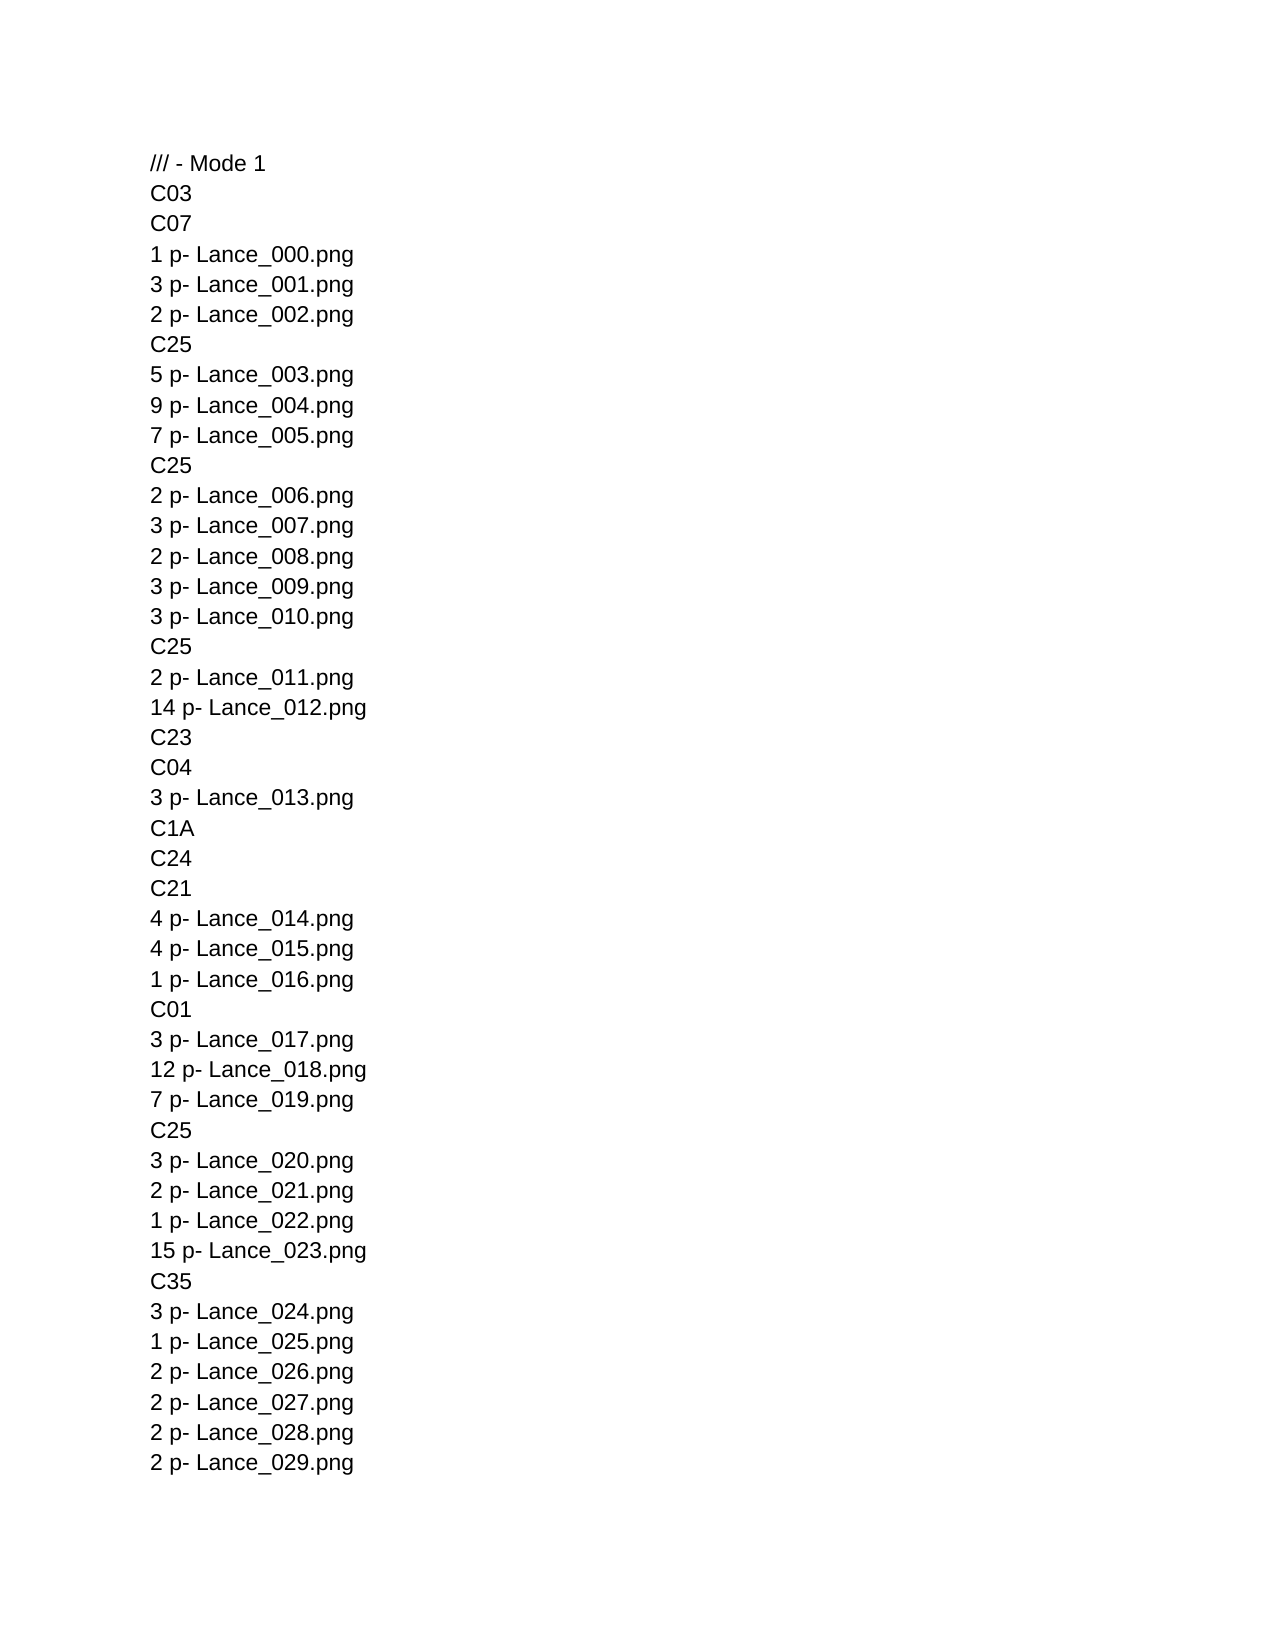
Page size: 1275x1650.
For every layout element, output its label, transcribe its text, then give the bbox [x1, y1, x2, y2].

text 3 p- Lance_024.png [150, 1298, 1125, 1324]
text 3 p- Lance_013.png [150, 784, 1125, 811]
text 3 p- Lance_001.png [150, 271, 1125, 297]
text C23 [150, 724, 1125, 750]
text /// - Mode 1 [150, 150, 1125, 176]
text 2 p- Lance_006.png [150, 482, 1125, 509]
text 2 p- Lance_027.png [150, 1388, 1125, 1415]
text 1 p- Lance_022.png [150, 1207, 1125, 1234]
text C25 [150, 331, 1125, 358]
text 3 p- Lance_017.png [150, 1026, 1125, 1052]
text C07 [150, 210, 1125, 237]
text 2 p- Lance_026.png [150, 1358, 1125, 1385]
text C24 [150, 845, 1125, 871]
text 3 p- Lance_009.png [150, 573, 1125, 599]
text C25 [150, 633, 1125, 660]
text 15 p- Lance_023.png [150, 1237, 1125, 1264]
text C21 [150, 875, 1125, 901]
text C35 [150, 1268, 1125, 1294]
text 2 p- Lance_029.png [150, 1449, 1125, 1475]
text 9 p- Lance_004.png [150, 392, 1125, 418]
text 5 p- Lance_003.png [150, 361, 1125, 388]
text 14 p- Lance_012.png [150, 694, 1125, 720]
text C25 [150, 1117, 1125, 1143]
text 2 p- Lance_011.png [150, 663, 1125, 690]
text 4 p- Lance_014.png [150, 905, 1125, 932]
text 3 p- Lance_020.png [150, 1147, 1125, 1173]
text 12 p- Lance_018.png [150, 1056, 1125, 1083]
text 2 p- Lance_028.png [150, 1419, 1125, 1445]
text 7 p- Lance_019.png [150, 1086, 1125, 1113]
text C01 [150, 996, 1125, 1022]
text C25 [150, 452, 1125, 478]
text C1A [150, 814, 1125, 841]
text C03 [150, 180, 1125, 207]
text 7 p- Lance_005.png [150, 422, 1125, 448]
text 2 p- Lance_008.png [150, 543, 1125, 569]
text 2 p- Lance_021.png [150, 1177, 1125, 1203]
text 4 p- Lance_015.png [150, 935, 1125, 962]
text 1 p- Lance_016.png [150, 966, 1125, 992]
text C04 [150, 754, 1125, 781]
text 3 p- Lance_007.png [150, 512, 1125, 539]
text 1 p- Lance_000.png [150, 241, 1125, 267]
text 3 p- Lance_010.png [150, 603, 1125, 629]
text 2 p- Lance_002.png [150, 301, 1125, 327]
text 1 p- Lance_025.png [150, 1328, 1125, 1354]
